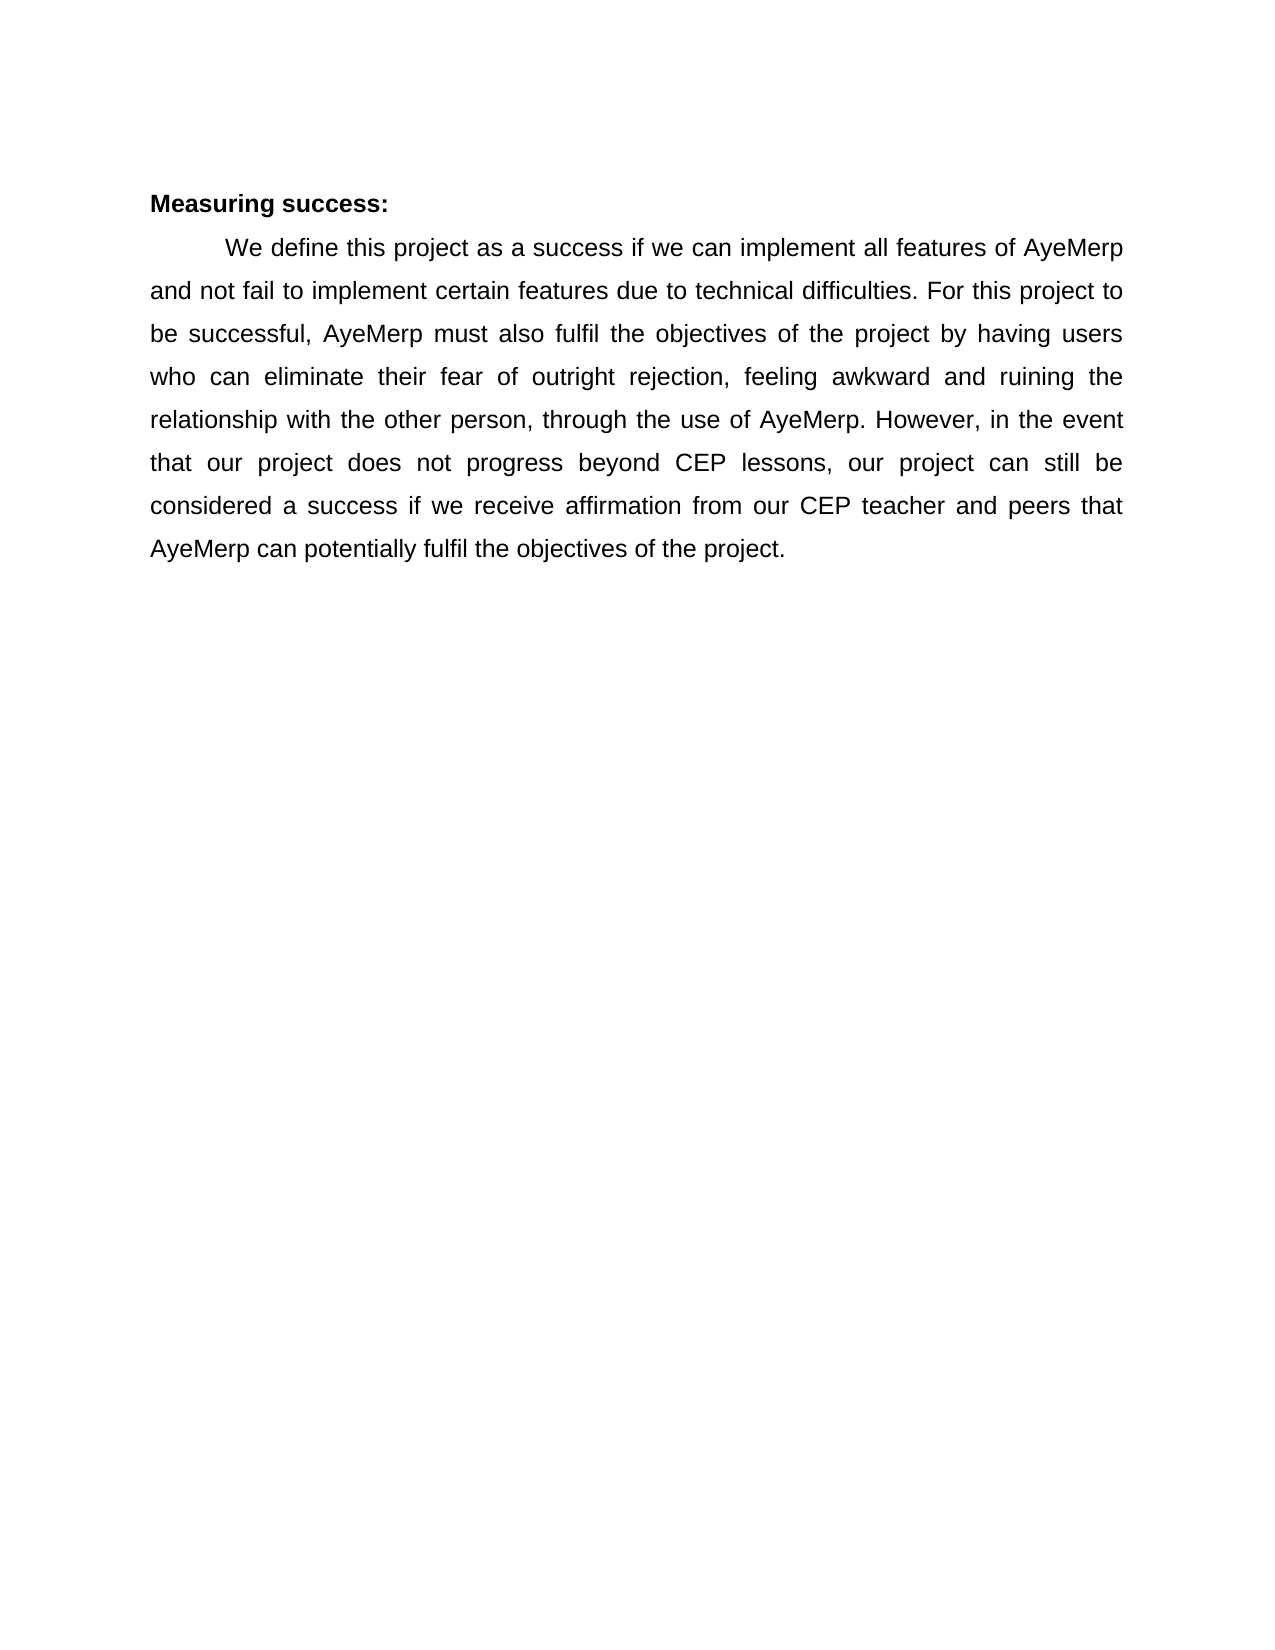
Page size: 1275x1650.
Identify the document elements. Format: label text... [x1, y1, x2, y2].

text We define this project as a success if we can implement all features of AyeMerp and not fail to implement certain features due to technical difficulties. For this project to be successful, AyeMerp must also fulfil the objectives of the project by having users who can eliminate their fear of outright rejection, feeling awkward and ruining the relationship with the other person, through the use of AyeMerp. However, in the event that our project does not progress beyond CEP lessons, our project can still be considered a success if we receive affirmation from our CEP teacher and peers that AyeMerp can potentially fulfil the objectives of the project. [150, 233, 1125, 563]
text Measuring success: [150, 189, 1125, 218]
